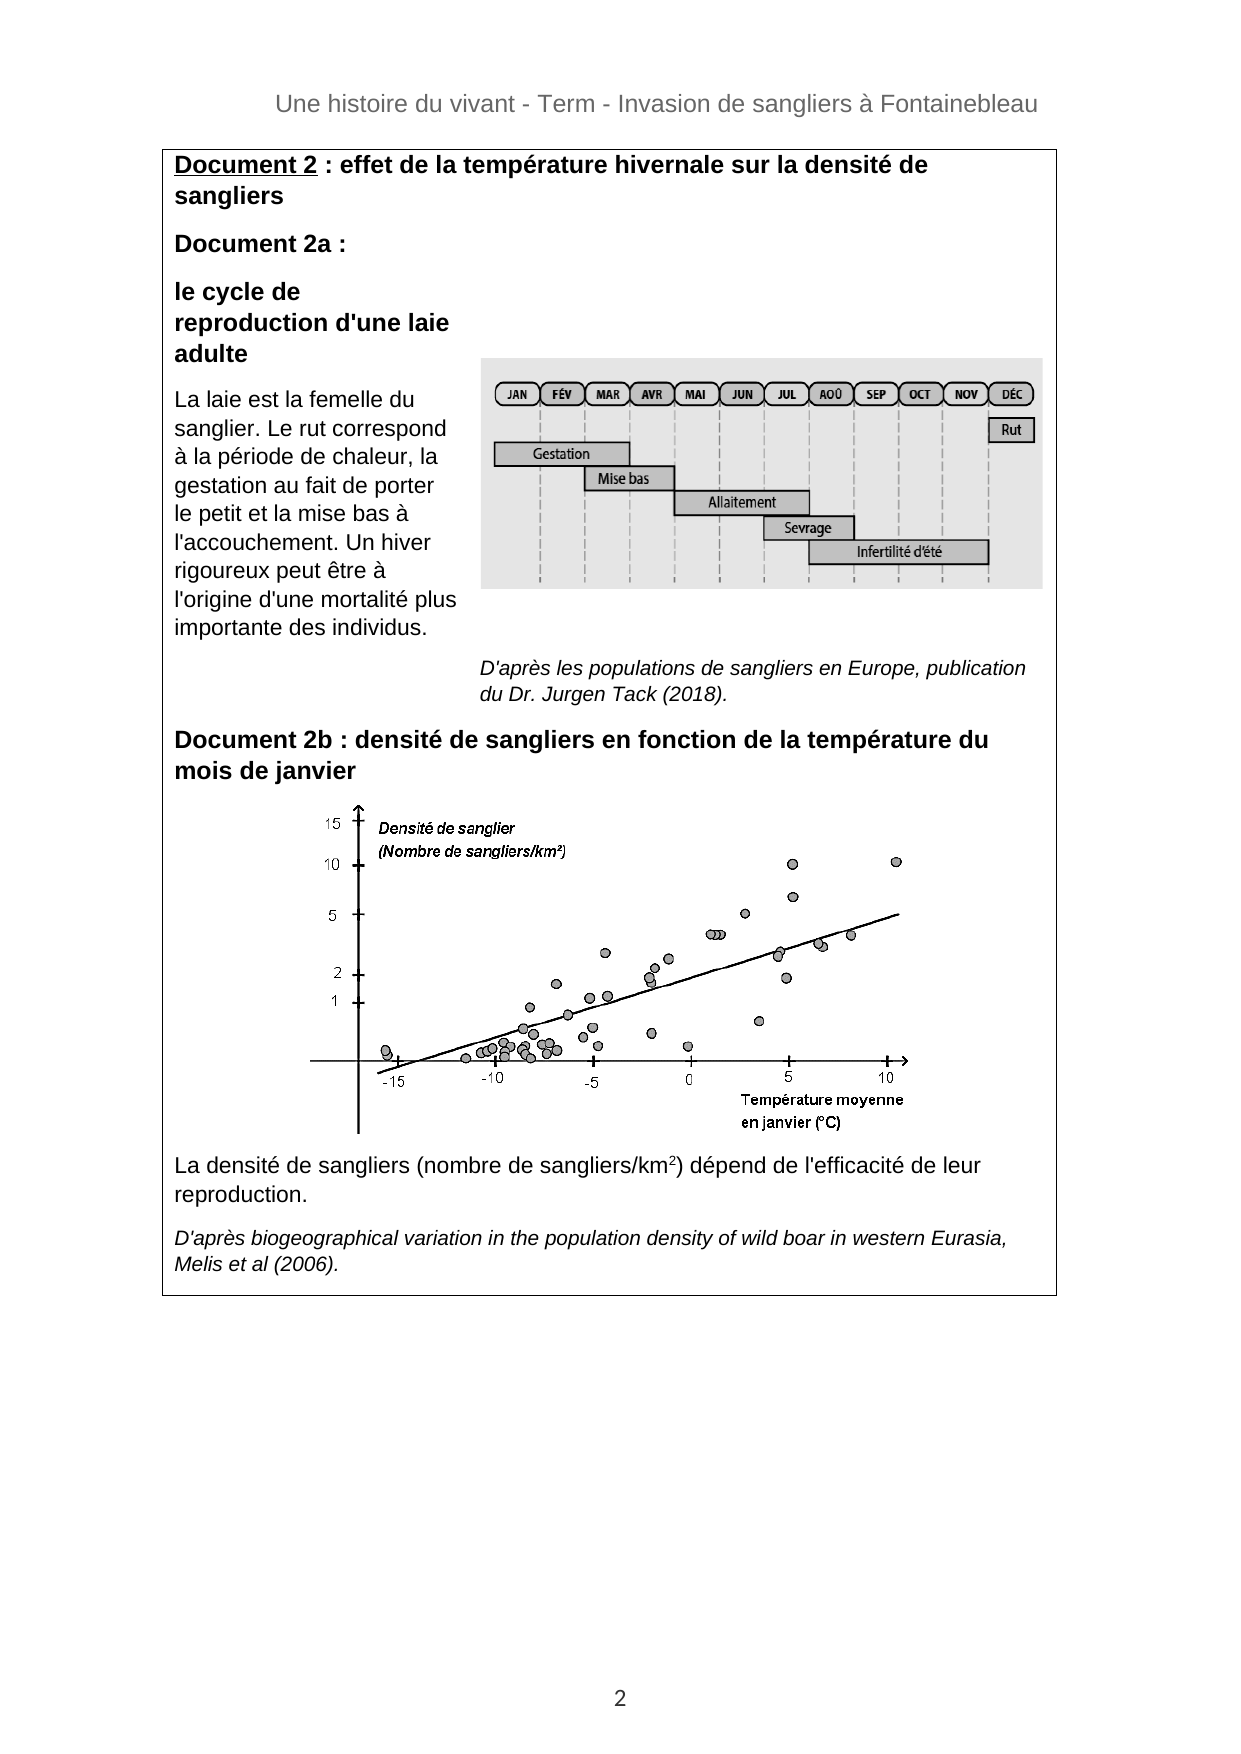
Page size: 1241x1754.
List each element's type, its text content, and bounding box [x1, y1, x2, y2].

picture [310, 803, 909, 1134]
table_cell Document 2a : le cycle de reproduction d'une laie adulte La laie est la femelle du sanglier. Le rut correspond à la période de chaleur, la gestation au fait de porter le petit et la mise bas à l'accouchement. Un hiver rigoureux peut être à l'origine d'une mortalité plus importante des individus. [163, 229, 468, 724]
table_header Document 2 : effet de la température hivernale sur la densité de sangliers [163, 150, 1056, 229]
table_cell La densité de sangliers (nombre de sangliers/km2) dépend de l'efficacité de leur reproduction. D'après biogeographical variation in the population density of wild boar in western Eurasia, Melis et al (2006). [163, 803, 1056, 1295]
table_cell Document 2b : densité de sangliers en fonction de la température du mois de janvier [163, 725, 1056, 803]
table_cell D'après les populations de sangliers en Europe, publication du Dr. Jurgen Tack (2018). [468, 229, 1056, 724]
